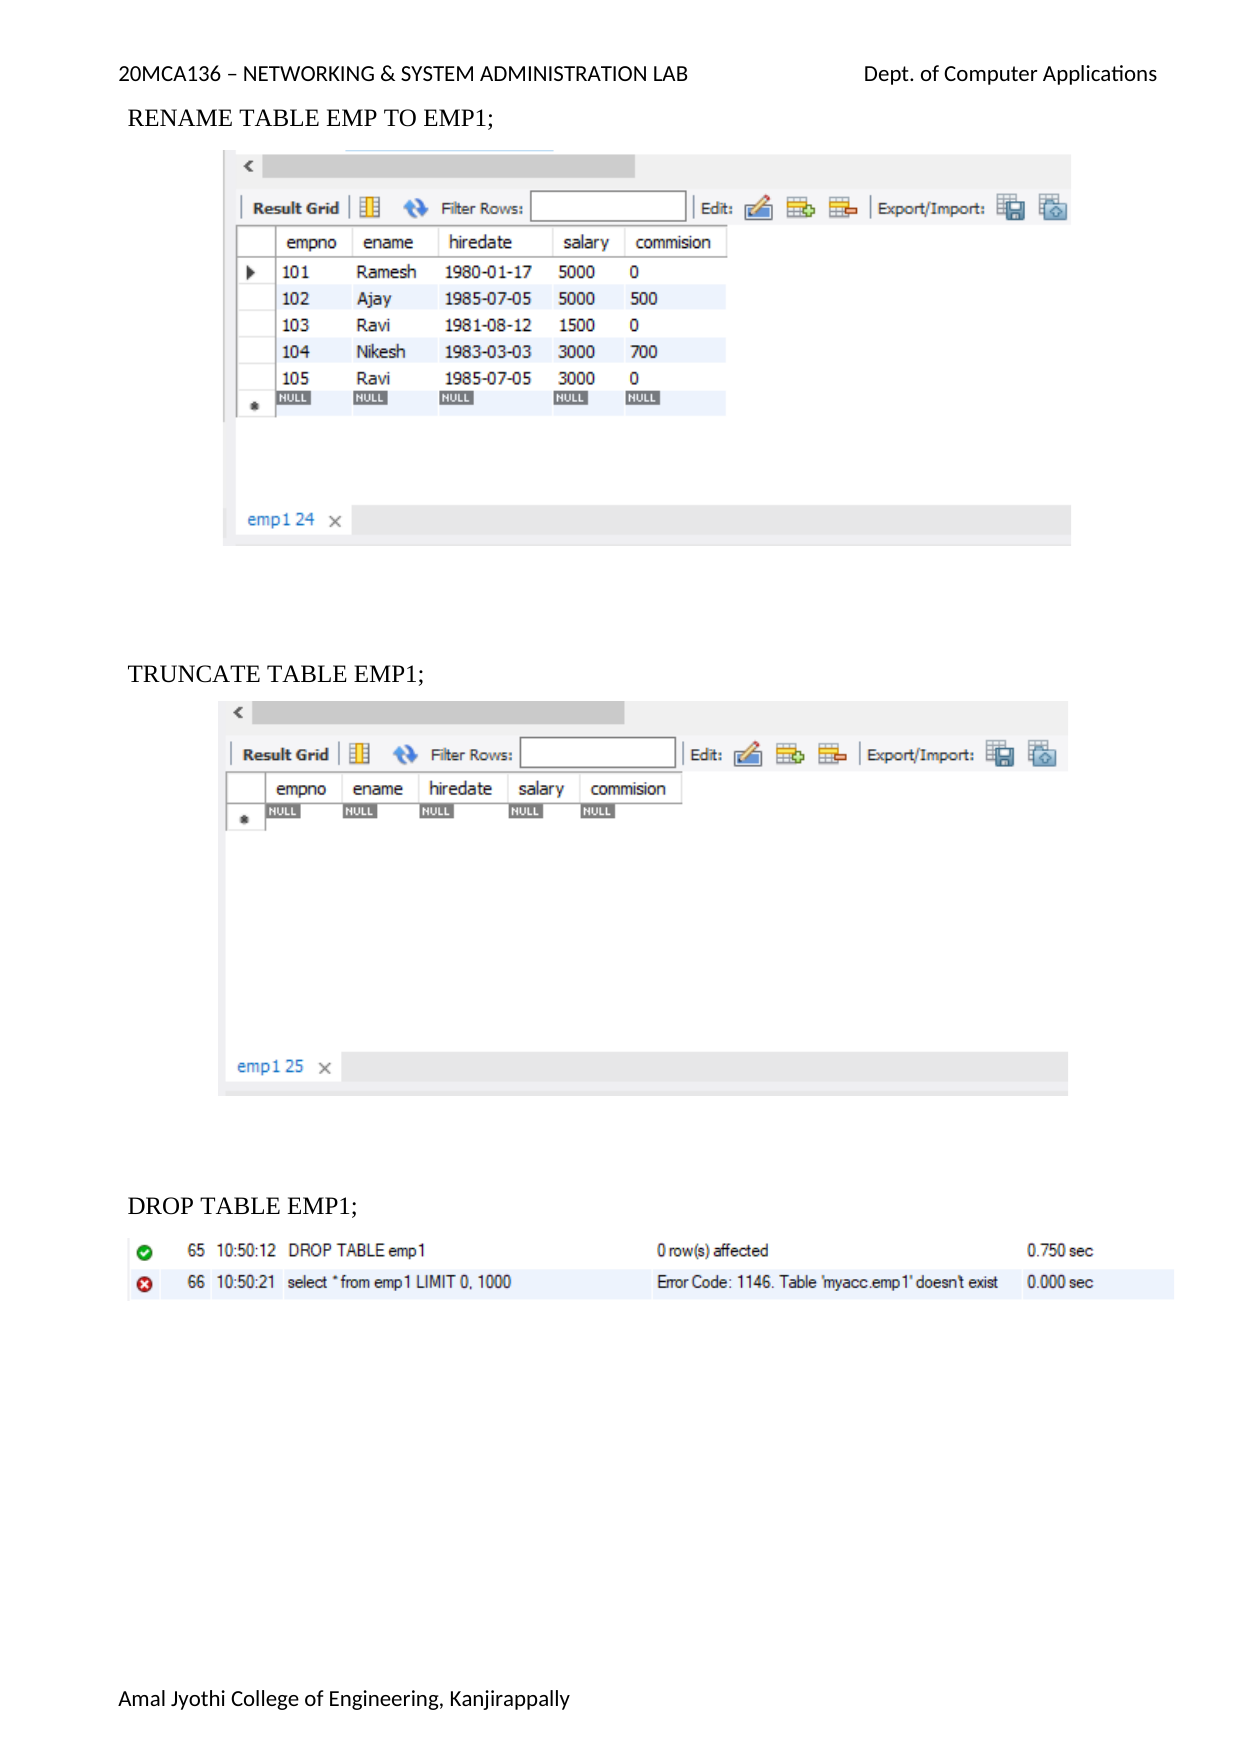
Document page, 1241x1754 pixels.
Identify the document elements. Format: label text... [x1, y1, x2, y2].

picture [127, 1238, 1175, 1301]
text TRUNCATE TABLE EMP1; [127, 659, 1167, 687]
picture [222, 150, 1072, 546]
text DROP TABLE EMP1; [127, 1191, 1167, 1220]
text RENAME TABLE EMP TO EMP1; [127, 103, 1167, 132]
picture [218, 701, 1069, 1096]
